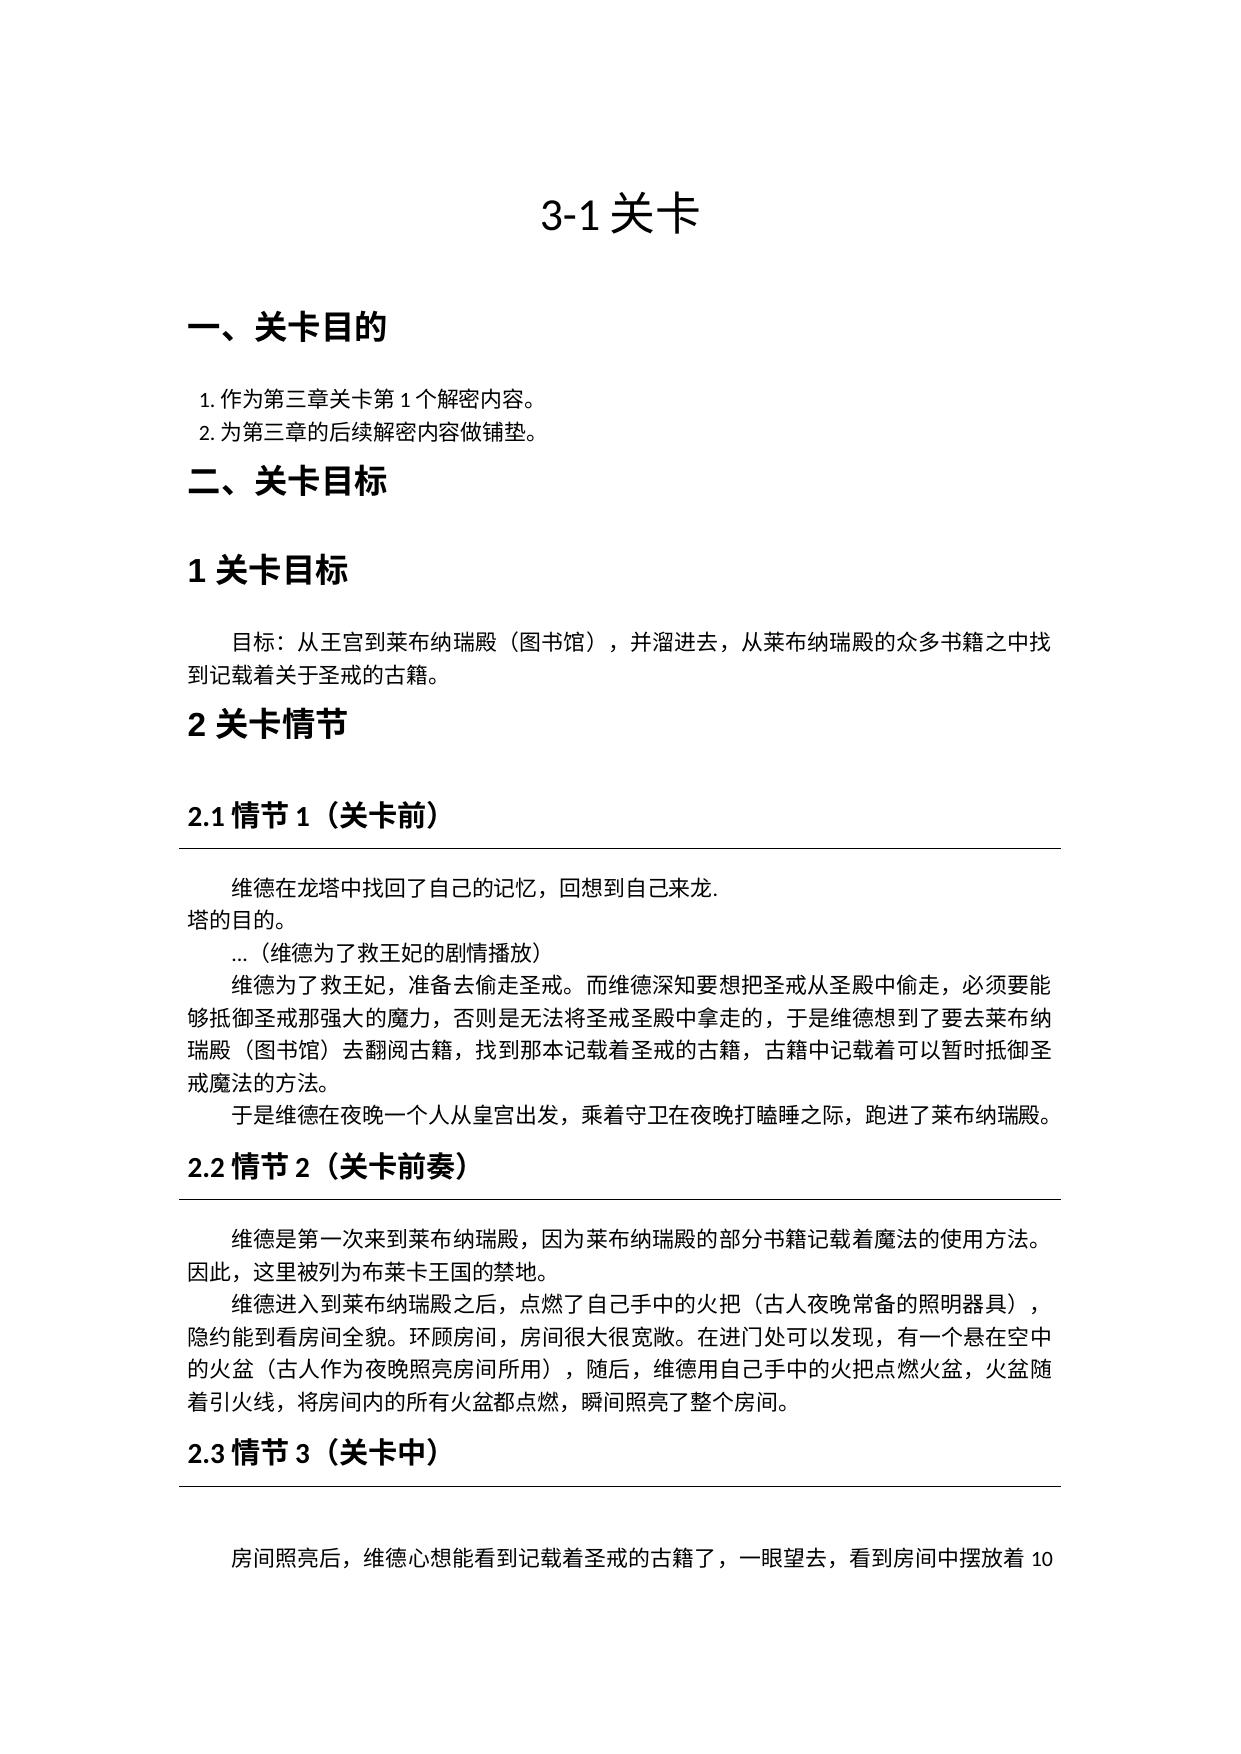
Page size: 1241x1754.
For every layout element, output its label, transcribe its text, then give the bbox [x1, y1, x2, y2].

text ...（维德为了救王妃的剧情播放） [187, 935, 1053, 968]
subtitle 关卡目的 [187, 293, 1053, 358]
subtitle 关卡目标 [187, 447, 1053, 512]
text 目标：从王宫到莱布纳瑞殿（图书馆），并溜进去，从莱布纳瑞殿的众多书籍之中找到记载着关于圣戒的古籍。 [187, 625, 1053, 690]
subtitle 1 关卡目标 [187, 536, 1053, 601]
subtitle 2.2情节2（关卡前奏） [179, 1130, 1061, 1199]
subtitle 2.3情节3（关卡中） [179, 1417, 1061, 1486]
text 维德是第一次来到莱布纳瑞殿，因为莱布纳瑞殿的部分书籍记载着魔法的使用方法。因此，这里被列为布莱卡王国的禁地。 [187, 1222, 1053, 1287]
subtitle 2.1情节1（关卡前） [179, 779, 1061, 848]
text 维德为了救王妃，准备去偷走圣戒。而维德深知要想把圣戒从圣殿中偷走，必须要能够抵御圣戒那强大的魔力，否则是无法将圣戒圣殿中拿走的，于是维德想到了要去莱布纳瑞殿（图书馆）去翻阅古籍，找到那本记载着圣戒的古籍，古籍中记载着可以暂时抵御圣戒魔法的方法。 [187, 968, 1053, 1098]
text 3-1关卡 [187, 162, 1053, 259]
subtitle 2 关卡情节 [187, 690, 1053, 755]
text 塔的目的。 [187, 903, 1053, 935]
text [187, 1540, 1053, 1573]
text 于是维德在夜晚一个人从皇宫出发，乘着守卫在夜晚打瞌睡之际，跑进了莱布纳瑞殿。 [187, 1098, 1053, 1130]
text 维德在龙塔中找回了自己的记忆，回想到自己来龙. [187, 870, 1053, 903]
text 维德进入到莱布纳瑞殿之后，点燃了自己手中的火把（古人夜晚常备的照明器具），隐约能到看房间全貌。环顾房间，房间很大很宽敞。在进门处可以发现，有一个悬在空中的火盆（古人作为夜晚照亮房间所用），随后，维德用自己手中的火把点燃火盆，火盆随着引火线，将房间内的所有火盆都点燃，瞬间照亮了整个房间。 [187, 1287, 1053, 1417]
list 为第三章的后续解密内容做铺垫。 [198, 414, 1053, 447]
list 作为第三章关卡第1个解密内容。 [198, 382, 1053, 414]
